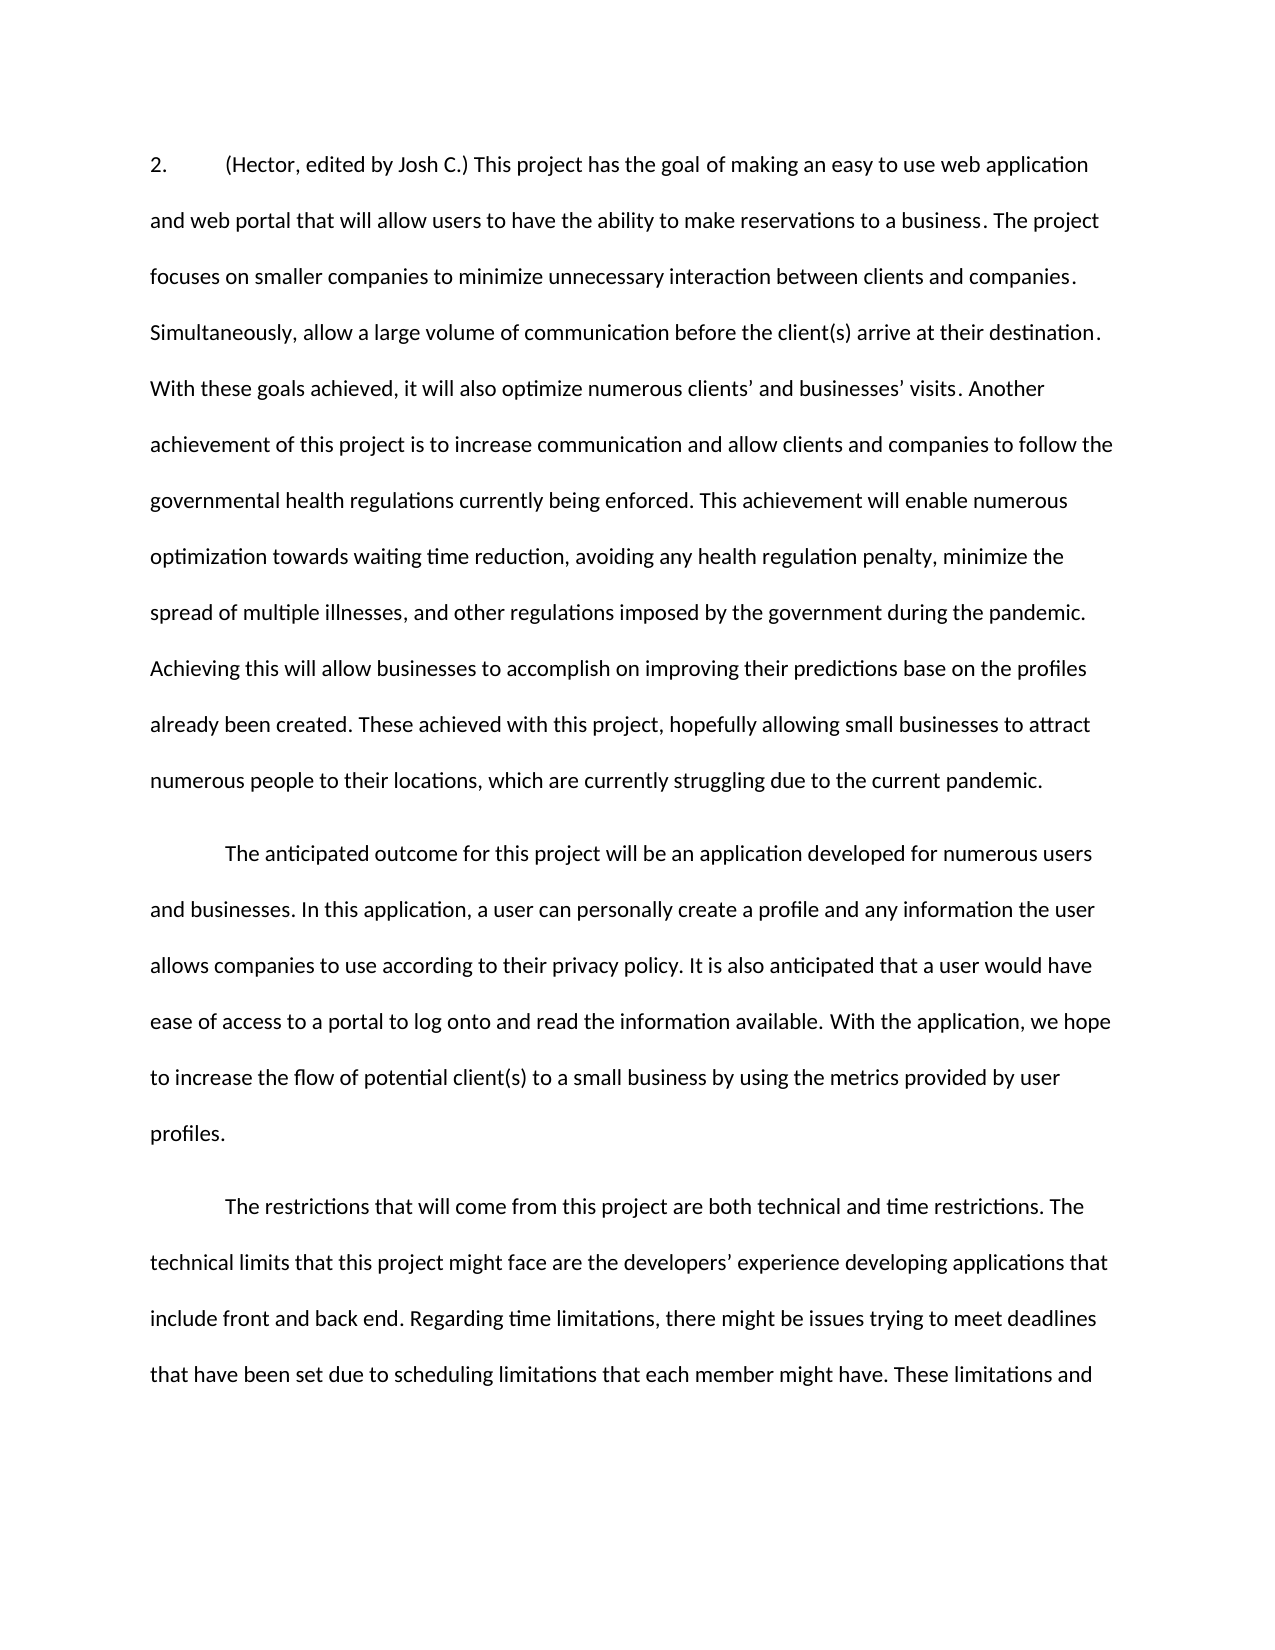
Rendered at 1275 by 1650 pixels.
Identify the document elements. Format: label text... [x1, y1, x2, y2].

text The anticipated outcome for this project will be an application developed for numerous users and businesses. In this application, a user can personally create a profile and any information the user allows companies to use according to their privacy policy. It is also anticipated that a user would have ease of access to a portal to log onto and read the information available. With the application, we hope to increase the flow of potential client(s) to a small business by using the metrics provided by user profiles. [150, 839, 1125, 1147]
text 2. (Hector, edited by Josh C.) This project has the goal of making an easy to use web application and web portal that will allow users to have the ability to make reservations to a business. The project focuses on smaller companies to minimize unnecessary interaction between clients and companies. Simultaneously, allow a large volume of communication before the client(s) arrive at their destination. With these goals achieved, it will also optimize numerous clients’ and businesses’ visits. Another achievement of this project is to increase communication and allow clients and companies to follow the governmental health regulations currently being enforced. This achievement will enable numerous optimization towards waiting time reduction, avoiding any health regulation penalty, minimize the spread of multiple illnesses, and other regulations imposed by the government during the pandemic. Achieving this will allow businesses to accomplish on improving their predictions base on the profiles already been created. These achieved with this project, hopefully allowing small businesses to attract numerous people to their locations, which are currently struggling due to the current pandemic. [150, 150, 1125, 794]
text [150, 1192, 1125, 1388]
